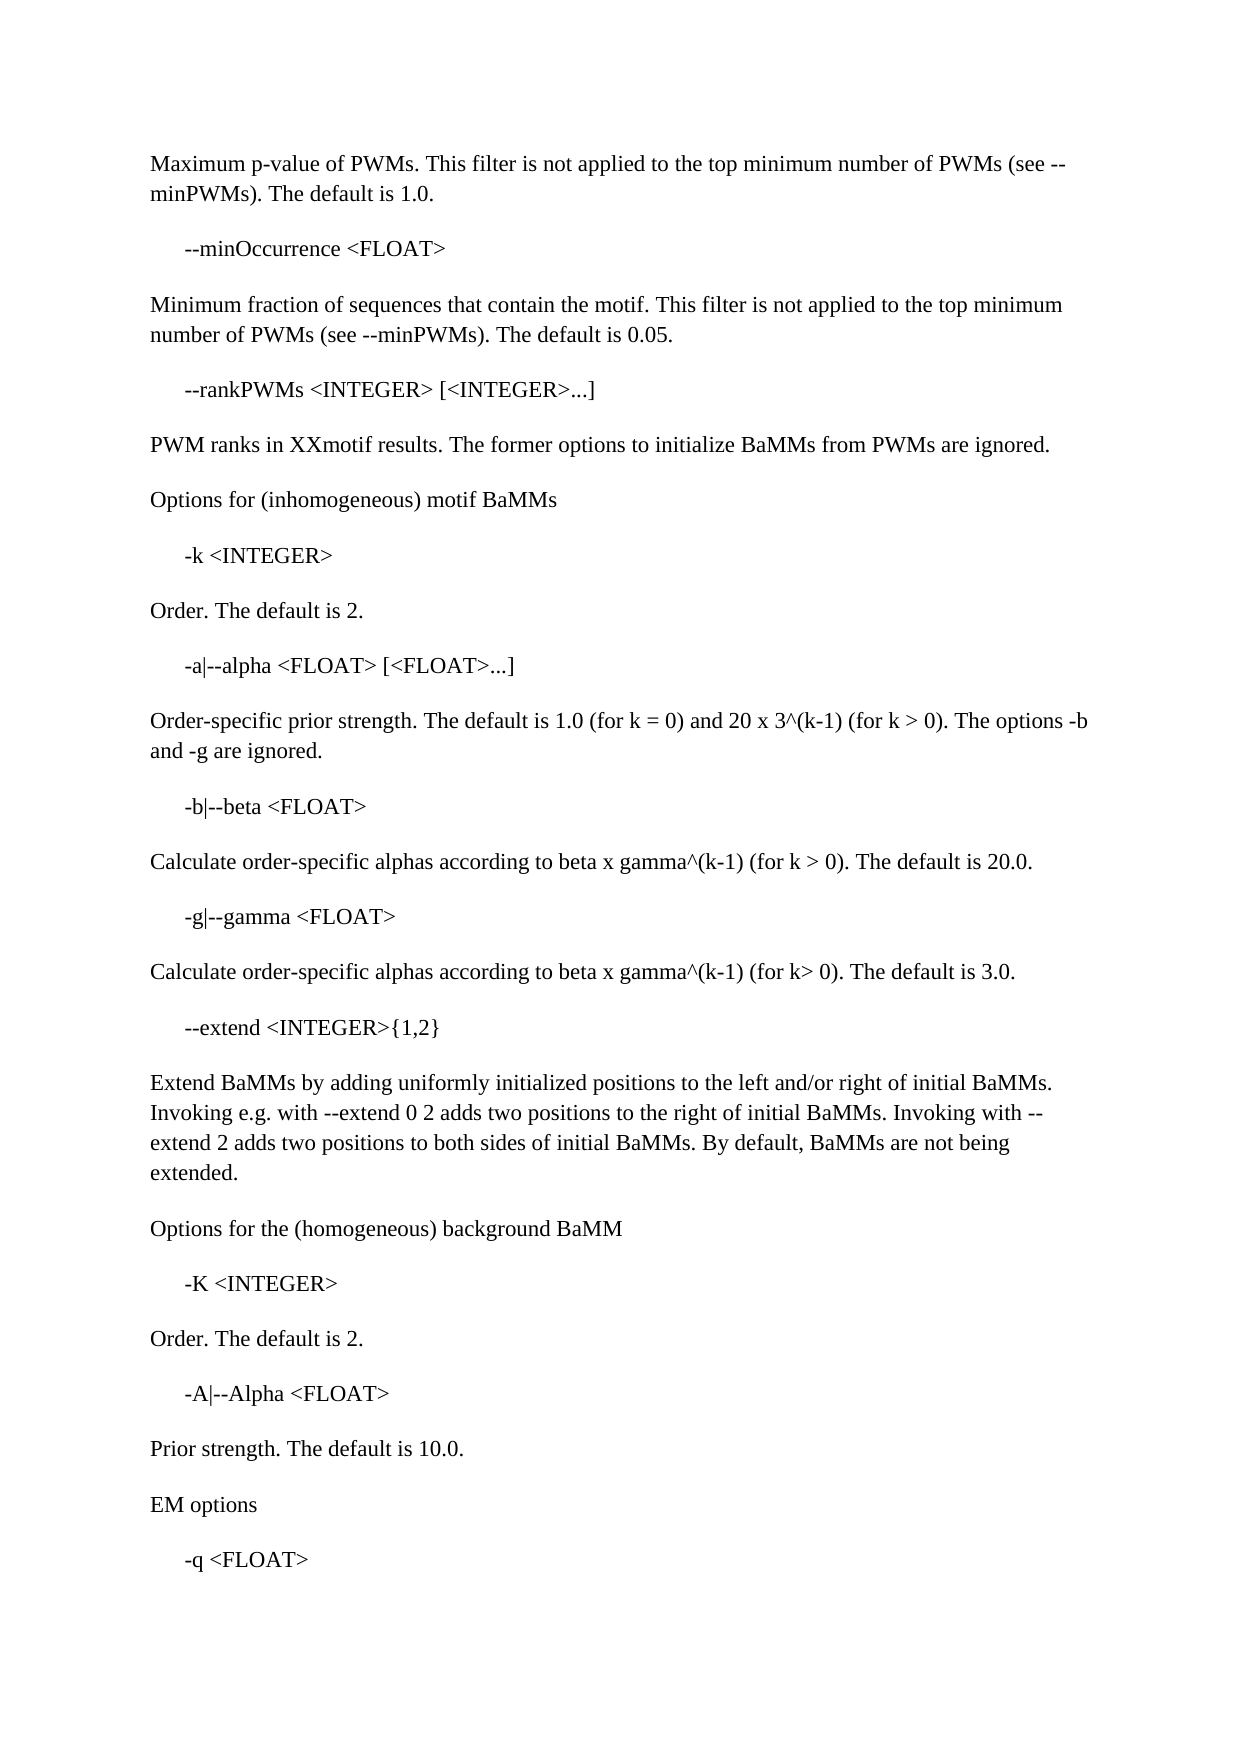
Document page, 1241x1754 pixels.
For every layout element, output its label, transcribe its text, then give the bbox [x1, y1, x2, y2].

text Minimum fraction of sequences that contain the motif. This filter is not applied to the top minimum number of PWMs (see --minPWMs). The default is 0.05. [150, 291, 1090, 347]
text -k <INTEGER> [150, 542, 1090, 568]
text -g|--gamma <FLOAT> [150, 903, 1090, 929]
text Order. The default is 2. [150, 597, 1090, 623]
text -A|--Alpha <FLOAT> [150, 1380, 1090, 1407]
text Extend BaMMs by adding uniformly initialized positions to the left and/or right of initial BaMMs. Invoking e.g. with --extend 0 2 adds two positions to the right of initial BaMMs. Invoking with --extend 2 adds two positions to both sides of initial BaMMs. By default, BaMMs are not being extended. [150, 1069, 1090, 1186]
text PWM ranks in XXmotif results. The former options to initialize BaMMs from PWMs are ignored. [150, 431, 1090, 458]
text -q <FLOAT> [150, 1546, 1090, 1572]
text -K <INTEGER> [150, 1270, 1090, 1296]
text Prior strength. The default is 10.0. [150, 1435, 1090, 1462]
text EM options [150, 1491, 1090, 1517]
text Order-specific prior strength. The default is 1.0 (for k = 0) and 20 x 3^(k-1) (for k > 0). The options -b and -g are ignored. [150, 707, 1090, 764]
text --minOccurrence <FLOAT> [150, 235, 1090, 262]
text -a|--alpha <FLOAT> [<FLOAT>...] [150, 652, 1090, 678]
text Maximum p-value of PWMs. This filter is not applied to the top minimum number of PWMs (see --minPWMs). The default is 1.0. [150, 150, 1090, 207]
text --rankPWMs <INTEGER> [<INTEGER>...] [150, 376, 1090, 402]
text --extend <INTEGER>{1,2} [150, 1013, 1090, 1040]
text -b|--beta <FLOAT> [150, 793, 1090, 819]
text Order. The default is 2. [150, 1325, 1090, 1351]
text Options for the (homogeneous) background BaMM [150, 1214, 1090, 1241]
text Options for (inhomogeneous) motif BaMMs [150, 486, 1090, 513]
text Calculate order-specific alphas according to beta x gamma^(k-1) (for k> 0). The default is 3.0. [150, 958, 1090, 985]
text Calculate order-specific alphas according to beta x gamma^(k-1) (for k > 0). The default is 20.0. [150, 848, 1090, 874]
